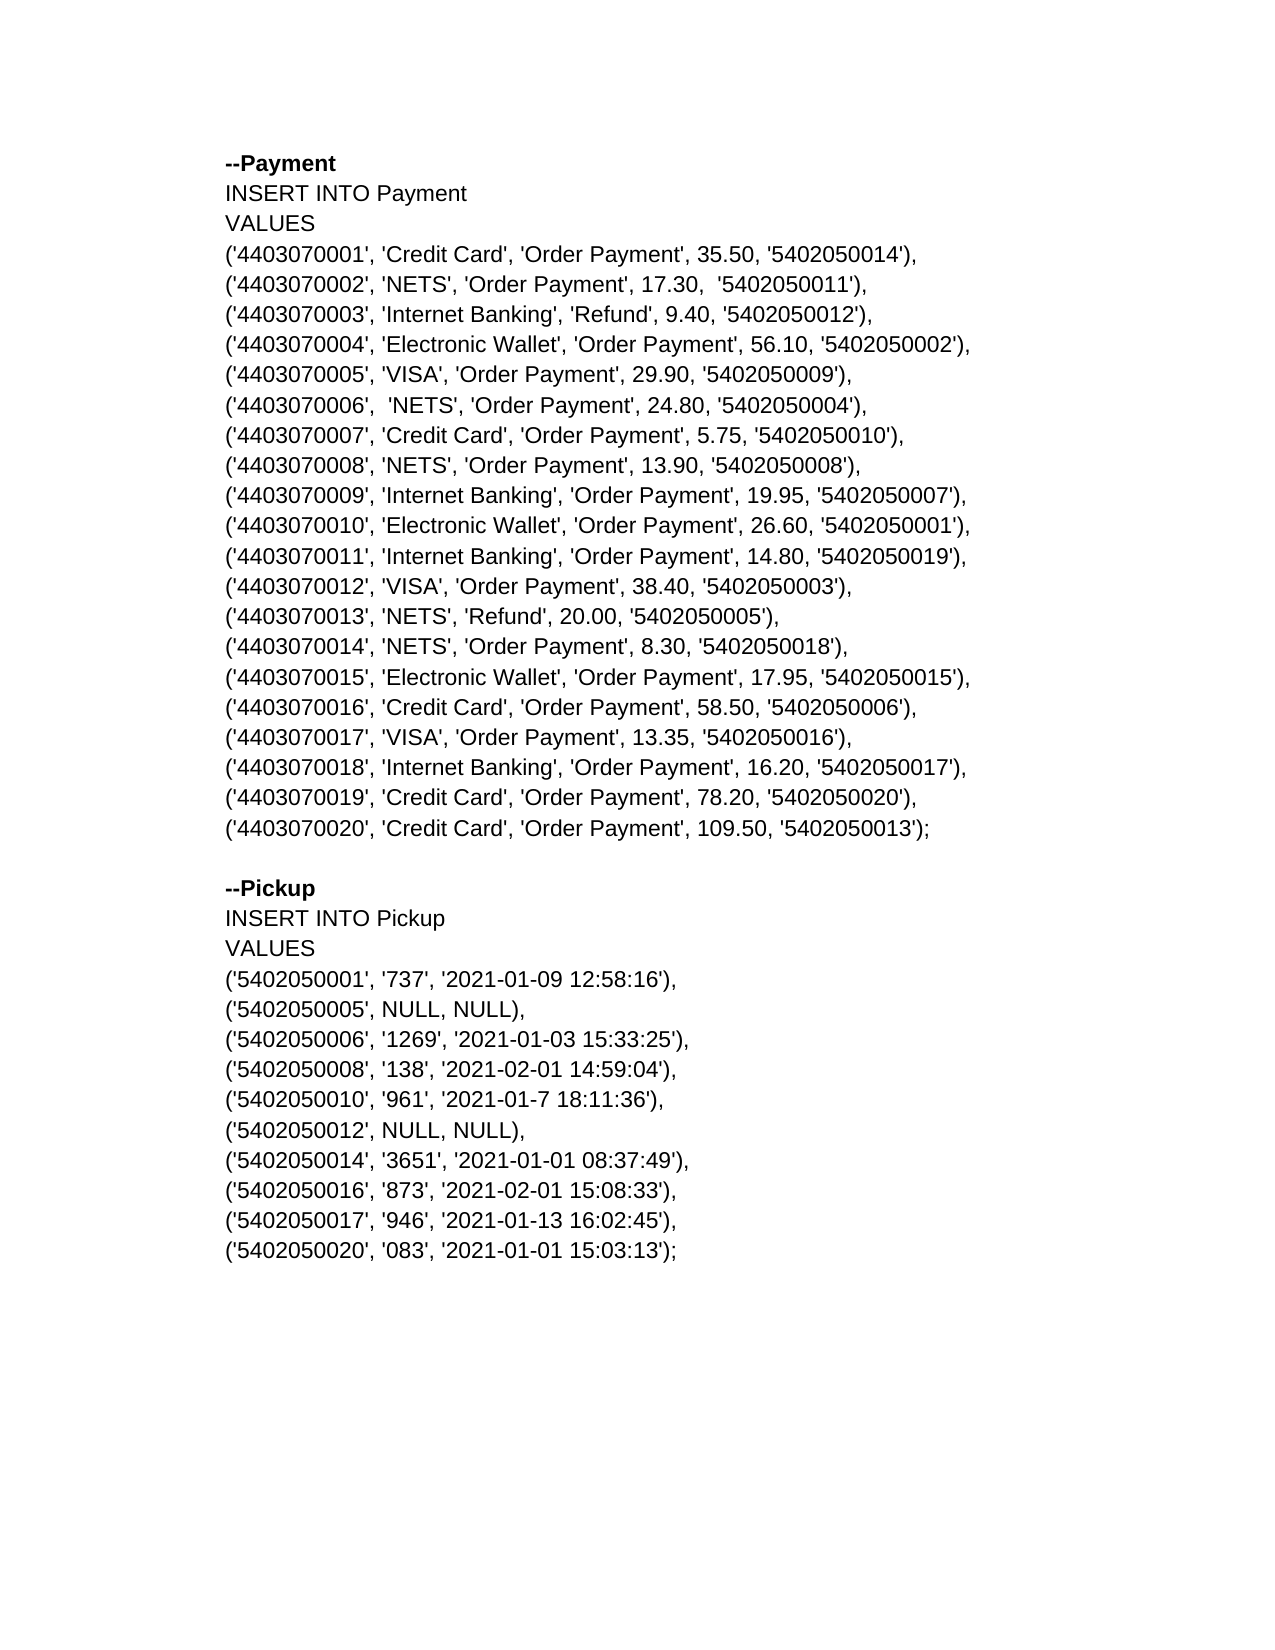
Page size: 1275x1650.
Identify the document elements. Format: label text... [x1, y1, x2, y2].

text INSERT INTO Pickup [225, 905, 1125, 932]
text ('4403070006', 'NETS', 'Order Payment', 24.80, '5402050004'), [225, 392, 1125, 418]
text ('4403070019', 'Credit Card', 'Order Payment', 78.20, '5402050020'), [225, 784, 1125, 811]
text ('5402050020', '083', '2021-01-01 15:03:13'); [225, 1237, 1125, 1264]
text ('4403070020', 'Credit Card', 'Order Payment', 109.50, '5402050013'); [225, 814, 1125, 841]
text --Payment [225, 150, 1125, 176]
text ('4403070010', 'Electronic Wallet', 'Order Payment', 26.60, '5402050001'), [225, 512, 1125, 539]
text INSERT INTO Payment [225, 180, 1125, 207]
text VALUES [225, 935, 1125, 962]
text ('5402050001', '737', '2021-01-09 12:58:16'), [225, 966, 1125, 992]
text ('4403070018', 'Internet Banking', 'Order Payment', 16.20, '5402050017'), [225, 754, 1125, 781]
text ('4403070002', 'NETS', 'Order Payment', 17.30, '5402050011'), [225, 271, 1125, 297]
text ('4403070008', 'NETS', 'Order Payment', 13.90, '5402050008'), [225, 452, 1125, 478]
text ('4403070001', 'Credit Card', 'Order Payment', 35.50, '5402050014'), [225, 241, 1125, 267]
text ('4403070004', 'Electronic Wallet', 'Order Payment', 56.10, '5402050002'), [225, 331, 1125, 358]
text ('5402050016', '873', '2021-02-01 15:08:33'), [225, 1177, 1125, 1203]
text ('4403070015', 'Electronic Wallet', 'Order Payment', 17.95, '5402050015'), [225, 663, 1125, 690]
text ('4403070017', 'VISA', 'Order Payment', 13.35, '5402050016'), [225, 724, 1125, 750]
text ('5402050010', '961', '2021-01-7 18:11:36'), [225, 1086, 1125, 1113]
text ('5402050008', '138', '2021-02-01 14:59:04'), [225, 1056, 1125, 1083]
text ('5402050012', NULL, NULL), [225, 1117, 1125, 1143]
text ('5402050006', '1269', '2021-01-03 15:33:25'), [225, 1026, 1125, 1052]
text ('4403070007', 'Credit Card', 'Order Payment', 5.75, '5402050010'), [225, 422, 1125, 448]
text ('4403070003', 'Internet Banking', 'Refund', 9.40, '5402050012'), [225, 301, 1125, 327]
text ('4403070014', 'NETS', 'Order Payment', 8.30, '5402050018'), [225, 633, 1125, 660]
text ('4403070012', 'VISA', 'Order Payment', 38.40, '5402050003'), [225, 573, 1125, 599]
text ('4403070009', 'Internet Banking', 'Order Payment', 19.95, '5402050007'), [225, 482, 1125, 509]
text ('4403070011', 'Internet Banking', 'Order Payment', 14.80, '5402050019'), [225, 543, 1125, 569]
text ('4403070013', 'NETS', 'Refund', 20.00, '5402050005'), [225, 603, 1125, 629]
text ('5402050005', NULL, NULL), [225, 996, 1125, 1022]
text --Pickup [225, 875, 1125, 901]
text ('5402050014', '3651', '2021-01-01 08:37:49'), [225, 1147, 1125, 1173]
text VALUES [225, 210, 1125, 237]
text ('4403070016', 'Credit Card', 'Order Payment', 58.50, '5402050006'), [225, 694, 1125, 720]
text ('5402050017', '946', '2021-01-13 16:02:45'), [225, 1207, 1125, 1234]
text ('4403070005', 'VISA', 'Order Payment', 29.90, '5402050009'), [225, 361, 1125, 388]
